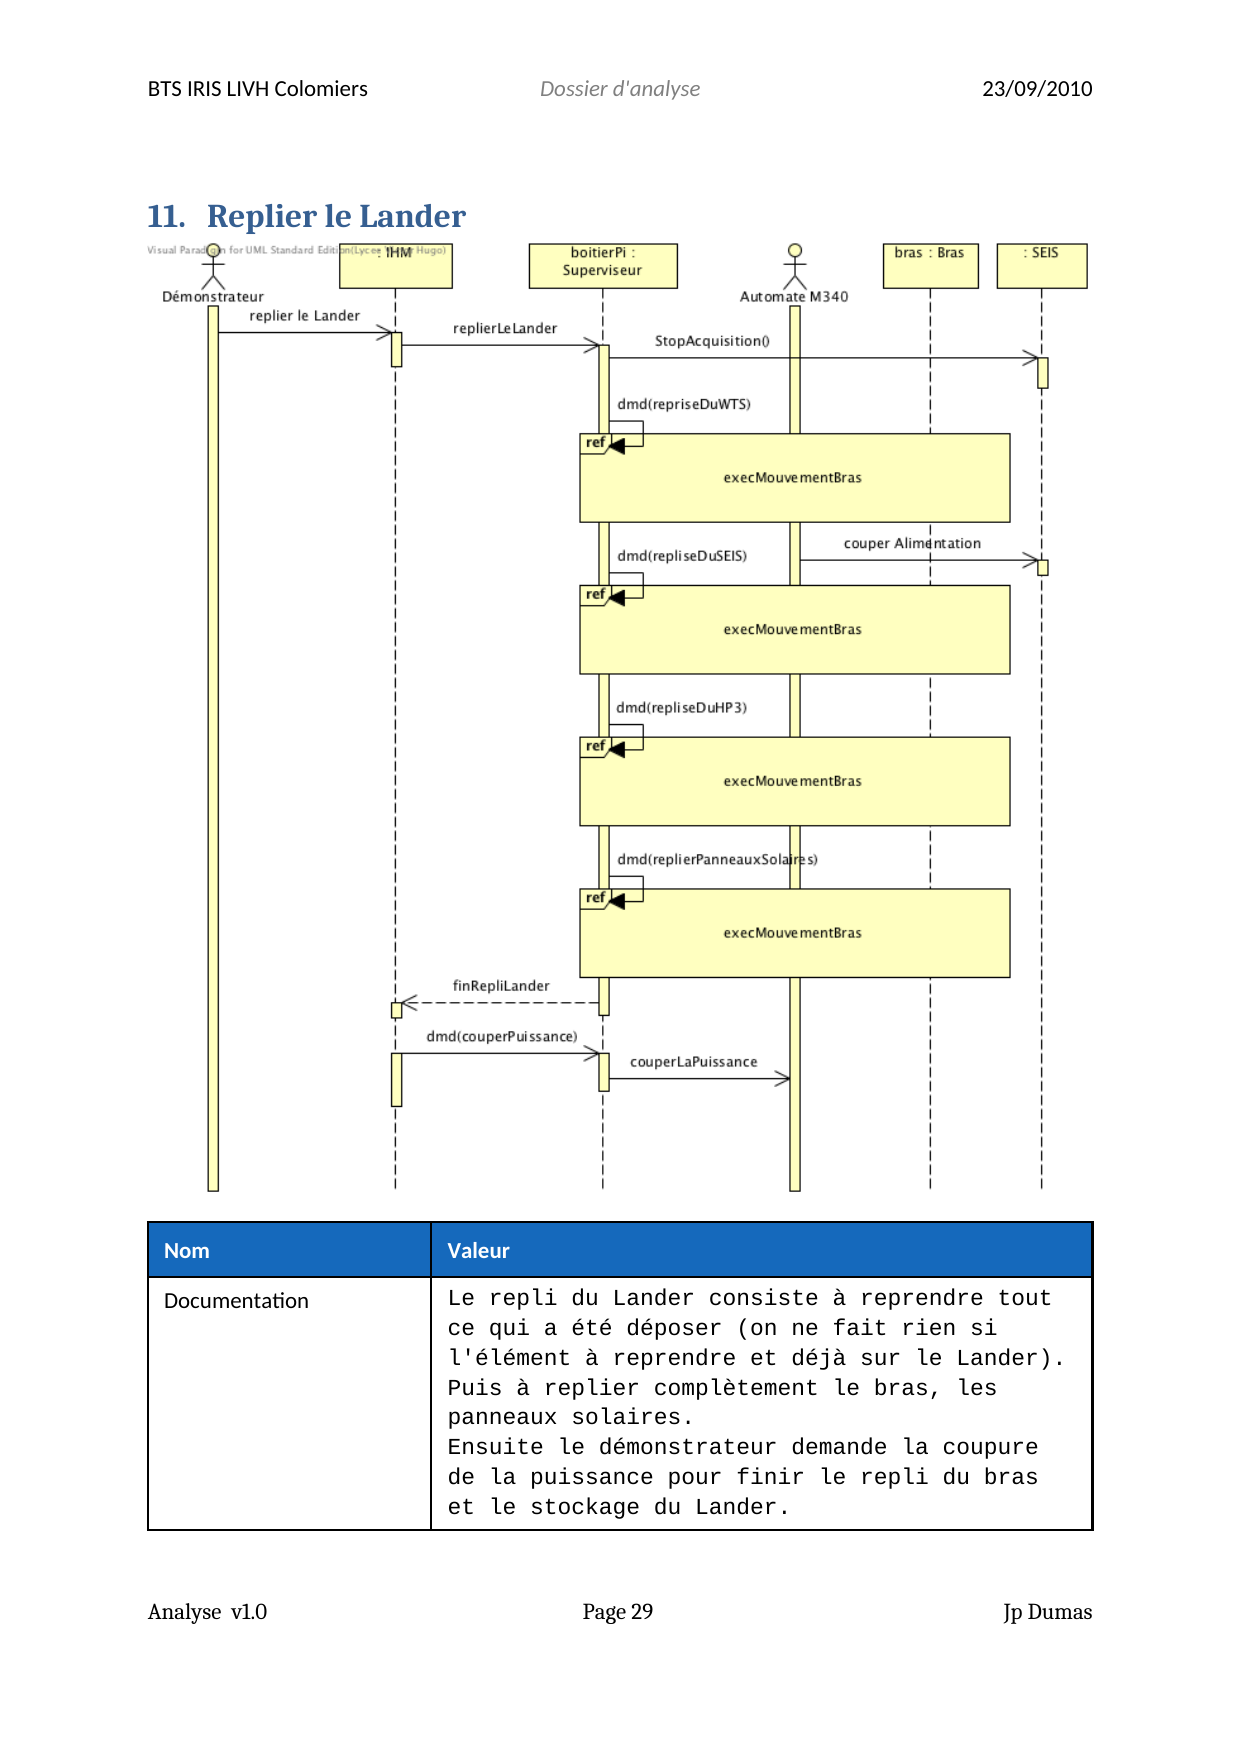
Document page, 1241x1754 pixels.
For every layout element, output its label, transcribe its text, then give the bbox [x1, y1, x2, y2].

table_cell Documentation [149, 1278, 430, 1529]
picture [147, 241, 1093, 1197]
table_cell Le repli du Lander consiste à reprendre tout ce qui a été déposer (on ne fait rien si l'élément à reprendre et déjà sur le Lander). Puis à replier complètement le bras, les panneaux solaires. Ensuite le démonstrateur demande la coupure de la puissance pour finir le repli du bras et le stockage du Lander. [432, 1278, 1091, 1529]
subtitle Replier le Lander [148, 198, 1092, 236]
table_header Nom [149, 1223, 430, 1276]
table_header Valeur [432, 1223, 1091, 1276]
